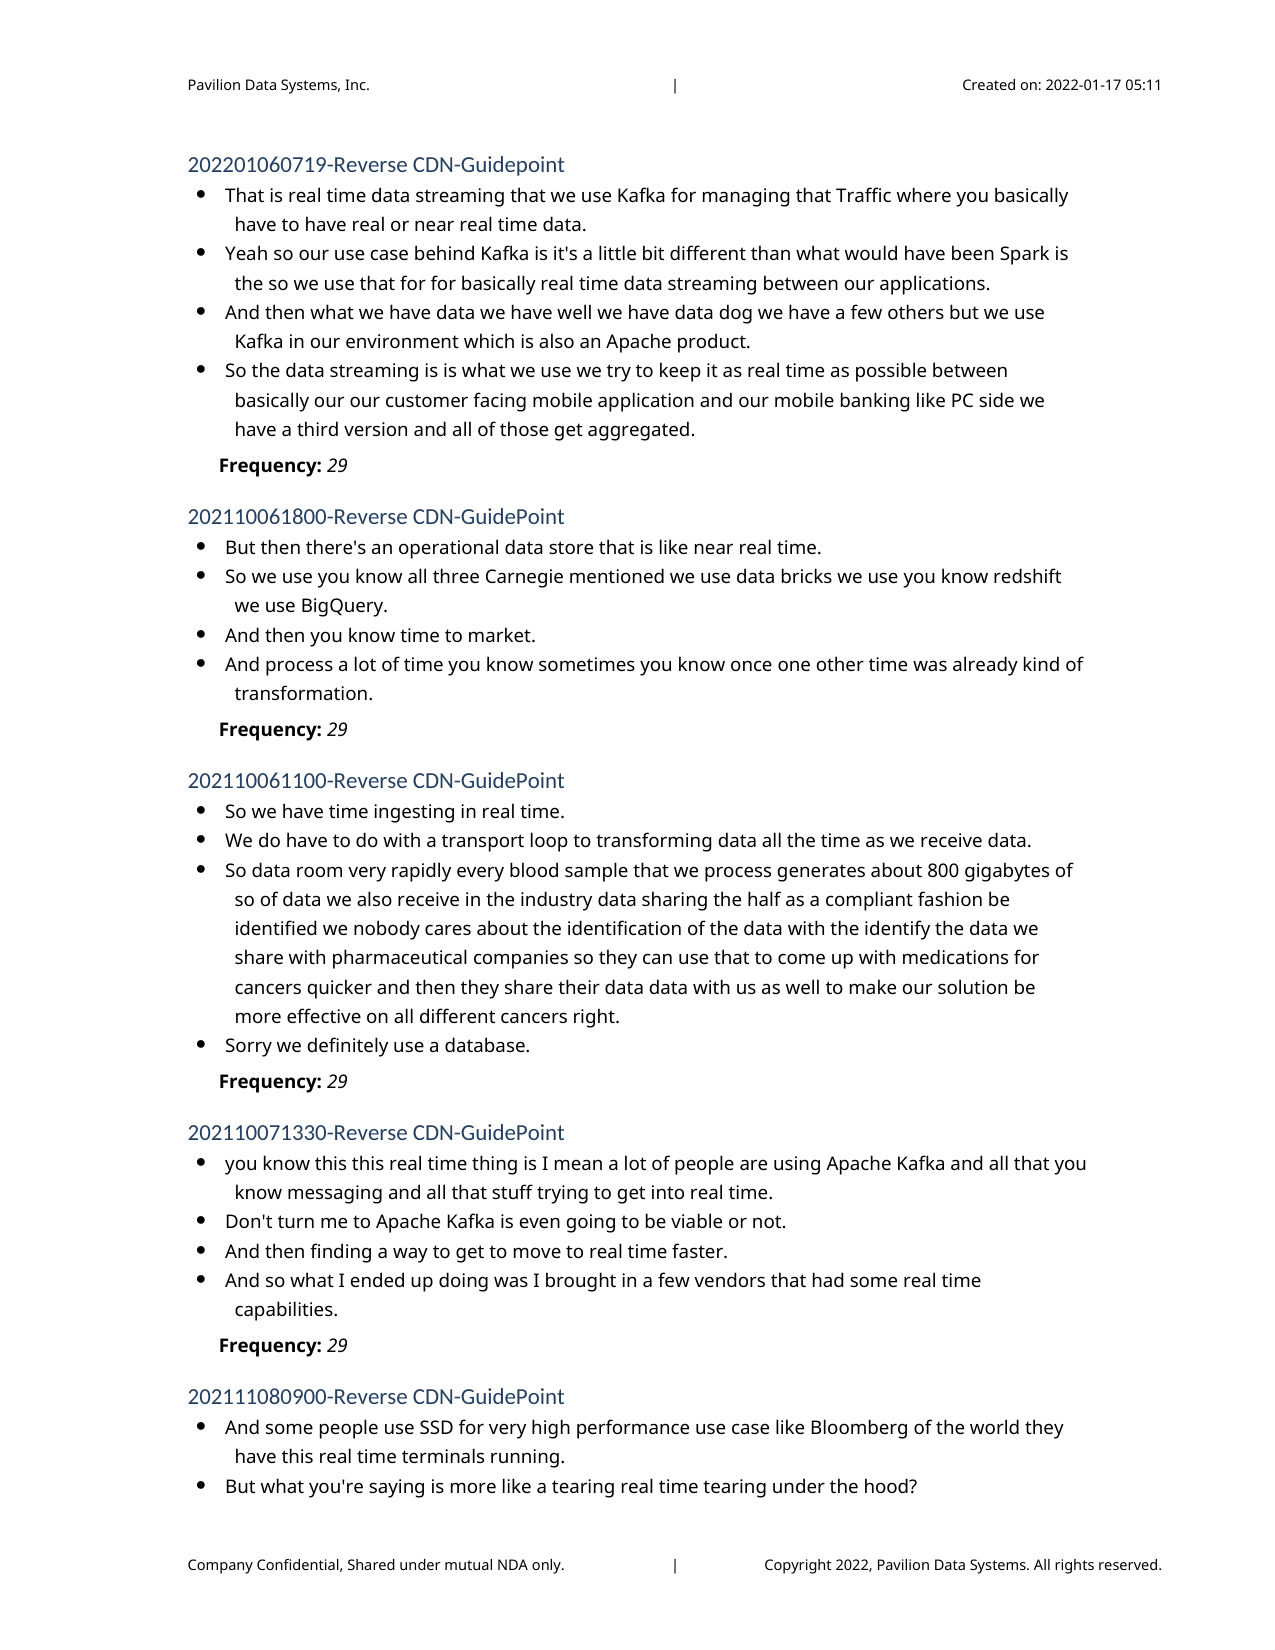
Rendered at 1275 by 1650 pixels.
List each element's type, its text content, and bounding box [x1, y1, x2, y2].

list Don't turn me to Apache Kafka is even going to be viable or not. [197, 1209, 1087, 1234]
subtitle 202201060719-Reverse CDN-Guidepoint [187, 150, 1087, 178]
text Frequency: 29 [219, 716, 1087, 742]
list And then what we have data we have well we have data dog we have a few others but we use Kafka in our environment which is also an Apache product. [197, 299, 1087, 354]
text Frequency: 29 [219, 1332, 1087, 1358]
list And so what I ended up doing was I brought in a few vendors that had some real time capabilities. [197, 1267, 1087, 1322]
list But then there's an operational data store that is like near real time. [197, 534, 1087, 560]
list We do have to do with a transport loop to transforming data all the time as we receive data. [197, 828, 1087, 853]
text Frequency: 29 [219, 1068, 1087, 1093]
subtitle 202110061100-Reverse CDN-GuidePoint [187, 766, 1087, 794]
list And process a lot of time you know sometimes you know once one other time was already kind of transformation. [197, 651, 1087, 706]
list So data room very rapidly every blood sample that we process generates about 800 gigabytes of so of data we also receive in the industry data sharing the half as a compliant fashion be identified we nobody cares about the identification of the data with the identify the data we share with pharmaceutical companies so they can use that to come up with medications for cancers quicker and then they share their data data with us as well to make our solution be more effective on all different cancers right. [197, 857, 1087, 1029]
list Yeah so our use case behind Kafka is it's a little bit different than what would have been Spark is the so we use that for for basically real time data streaming between our applications. [197, 241, 1087, 296]
list you know this this real time thing is I mean a lot of people are using Apache Kafka and all that you know messaging and all that stuff trying to get into real time. [197, 1150, 1087, 1205]
list So we have time ingesting in real time. [197, 798, 1087, 824]
list So the data streaming is is what we use we try to keep it as real time as possible between basically our our customer facing mobile application and our mobile banking like PC side we have a third version and all of those get aggregated. [197, 358, 1087, 442]
list And then you know time to market. [197, 622, 1087, 647]
list So we use you know all three Carnegie mentioned we use data bricks we use you know redshift we use BigQuery. [197, 563, 1087, 618]
list And then finding a way to get to move to real time faster. [197, 1238, 1087, 1264]
list That is real time data streaming that we use Kafka for managing that Traffic where you basically have to have real or near real time data. [197, 182, 1087, 237]
text Frequency: 29 [219, 452, 1087, 477]
list And some people use SSD for very high performance use case like Bloomberg of the world they have this real time terminals running. [197, 1414, 1087, 1469]
list But what you're saying is more like a tearing real time tearing under the hood? [197, 1473, 1087, 1498]
subtitle 202111080900-Reverse CDN-GuidePoint [187, 1382, 1087, 1410]
subtitle 202110071330-Reverse CDN-GuidePoint [187, 1118, 1087, 1146]
list Sorry we definitely use a database. [197, 1032, 1087, 1058]
subtitle 202110061800-Reverse CDN-GuidePoint [187, 502, 1087, 530]
